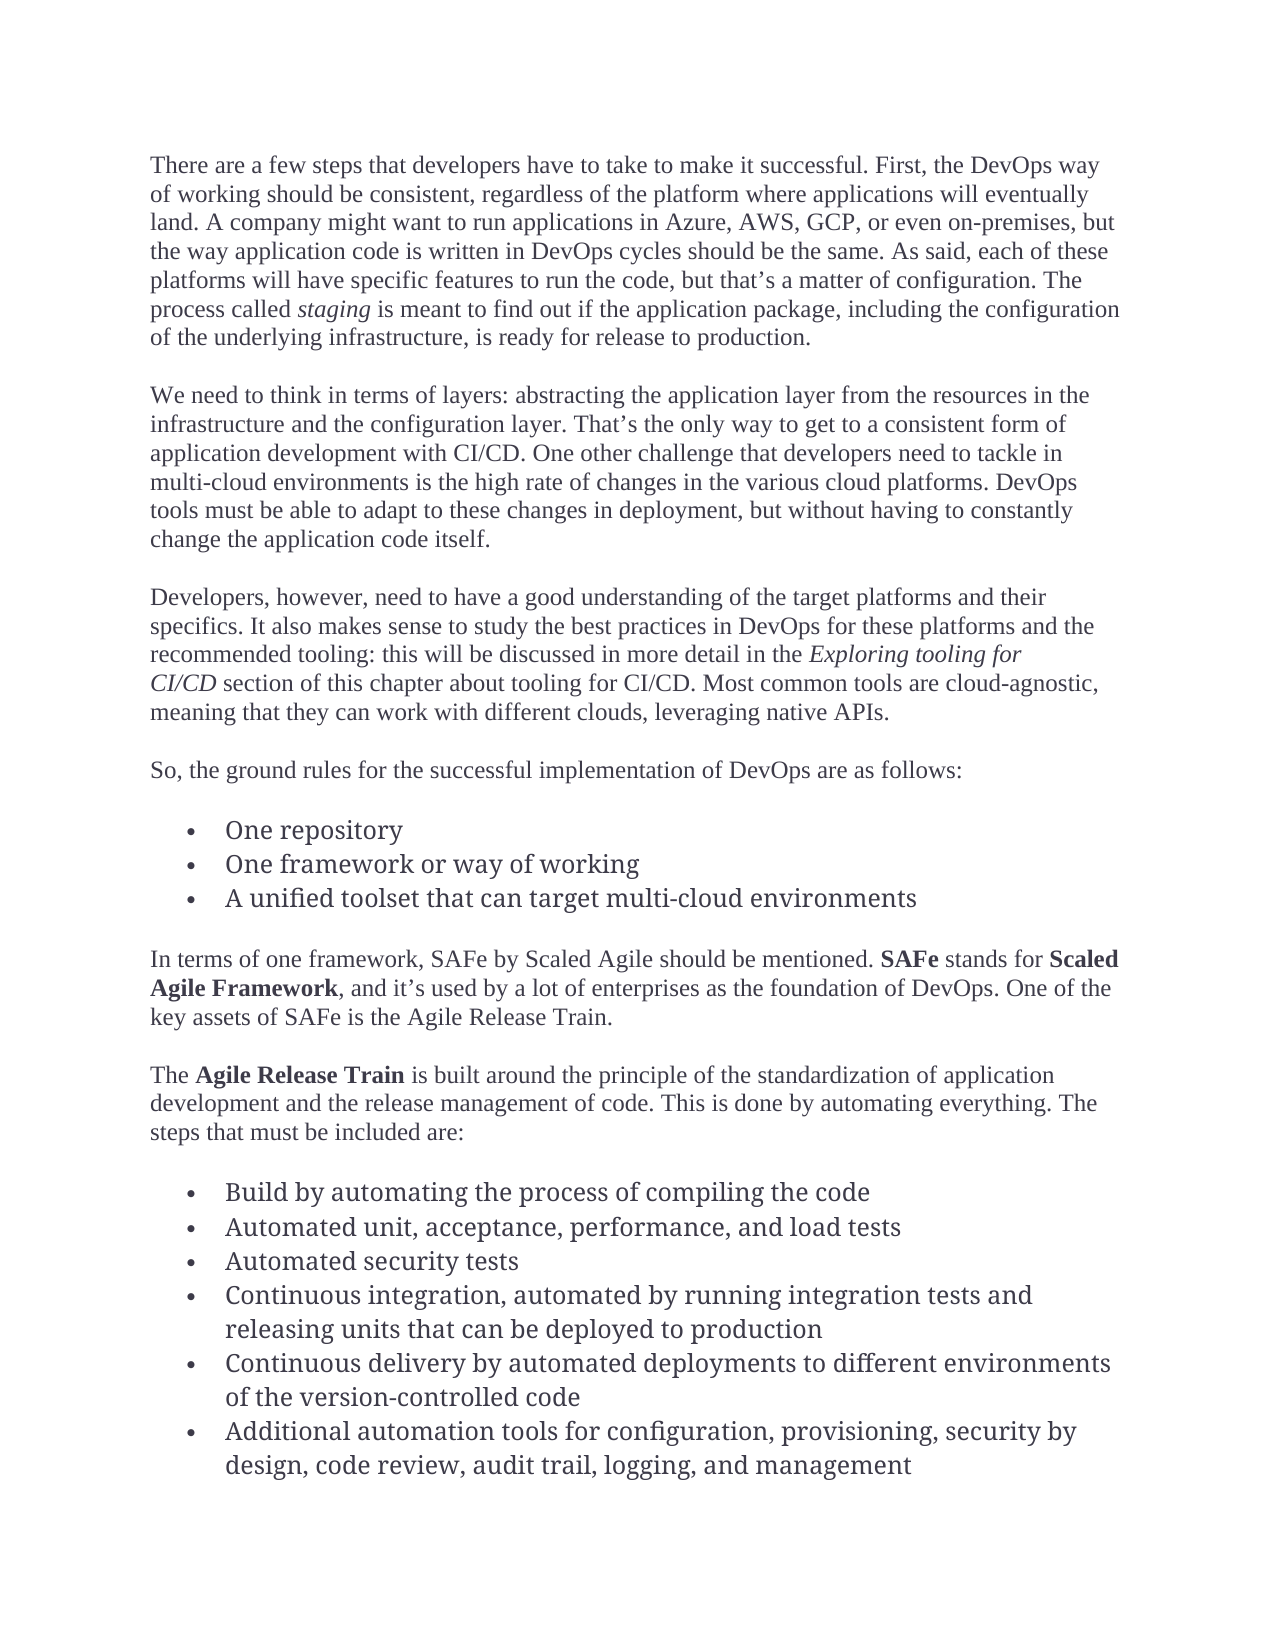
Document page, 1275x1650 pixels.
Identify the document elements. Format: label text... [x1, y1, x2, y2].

list Automated unit, acceptance, performance, and load tests [187, 1209, 1125, 1243]
list Continuous delivery by automated deployments to different environments of the version-controlled code [187, 1345, 1125, 1413]
text We need to think in terms of layers: abstracting the application layer from the resources in the infrastructure and the configuration layer. That’s the only way to get to a consistent form of application development with CI/CD. One other challenge that developers need to tackle in multi-cloud environments is the high rate of changes in the various cloud platforms. DevOps tools must be able to adapt to these changes in deployment, but without having to constantly change the application code itself. [150, 380, 1125, 553]
list A unified toolset that can target multi-cloud environments [187, 881, 1125, 915]
list Build by automating the process of compiling the code [187, 1175, 1125, 1209]
list Continuous integration, automated by running integration tests and releasing units that can be deployed to production [187, 1277, 1125, 1345]
text In terms of one framework, SAFe by Scaled Agile should be mentioned. SAFe stands for Scaled Agile Framework, and it’s used by a lot of enterprises as the foundation of DevOps. One of the key assets of SAFe is the Agile Release Train. [150, 944, 1125, 1031]
text There are a few steps that developers have to take to make it successful. First, the DevOps way of working should be consistent, regardless of the platform where applications will eventually land. A company might want to run applications in Azure, AWS, GCP, or even on-premises, but the way application code is written in DevOps cycles should be the same. As said, each of these platforms will have specific features to run the code, but that’s a matter of configuration. The process called staging is meant to find out if the application package, including the configuration of the underlying infrastructure, is ready for release to production. [150, 150, 1125, 351]
text So, the ground rules for the successful implementation of DevOps are as follows: [150, 755, 1125, 784]
list One framework or way of working [187, 847, 1125, 881]
list One repository [187, 813, 1125, 847]
text Developers, however, need to have a good understanding of the target platforms and their specifics. It also makes sense to study the best practices in DevOps for these platforms and the recommended tooling: this will be discussed in more detail in the Exploring tooling for CI/CD section of this chapter about tooling for CI/CD. Most common tools are cloud-agnostic, meaning that they can work with different clouds, leveraging native APIs. [150, 582, 1125, 726]
text The Agile Release Train is built around the principle of the standardization of application development and the release management of code. This is done by automating everything. The steps that must be included are: [150, 1060, 1125, 1146]
list Additional automation tools for configuration, provisioning, security by design, code review, audit trail, logging, and management [187, 1413, 1125, 1482]
list Automated security tests [187, 1243, 1125, 1277]
